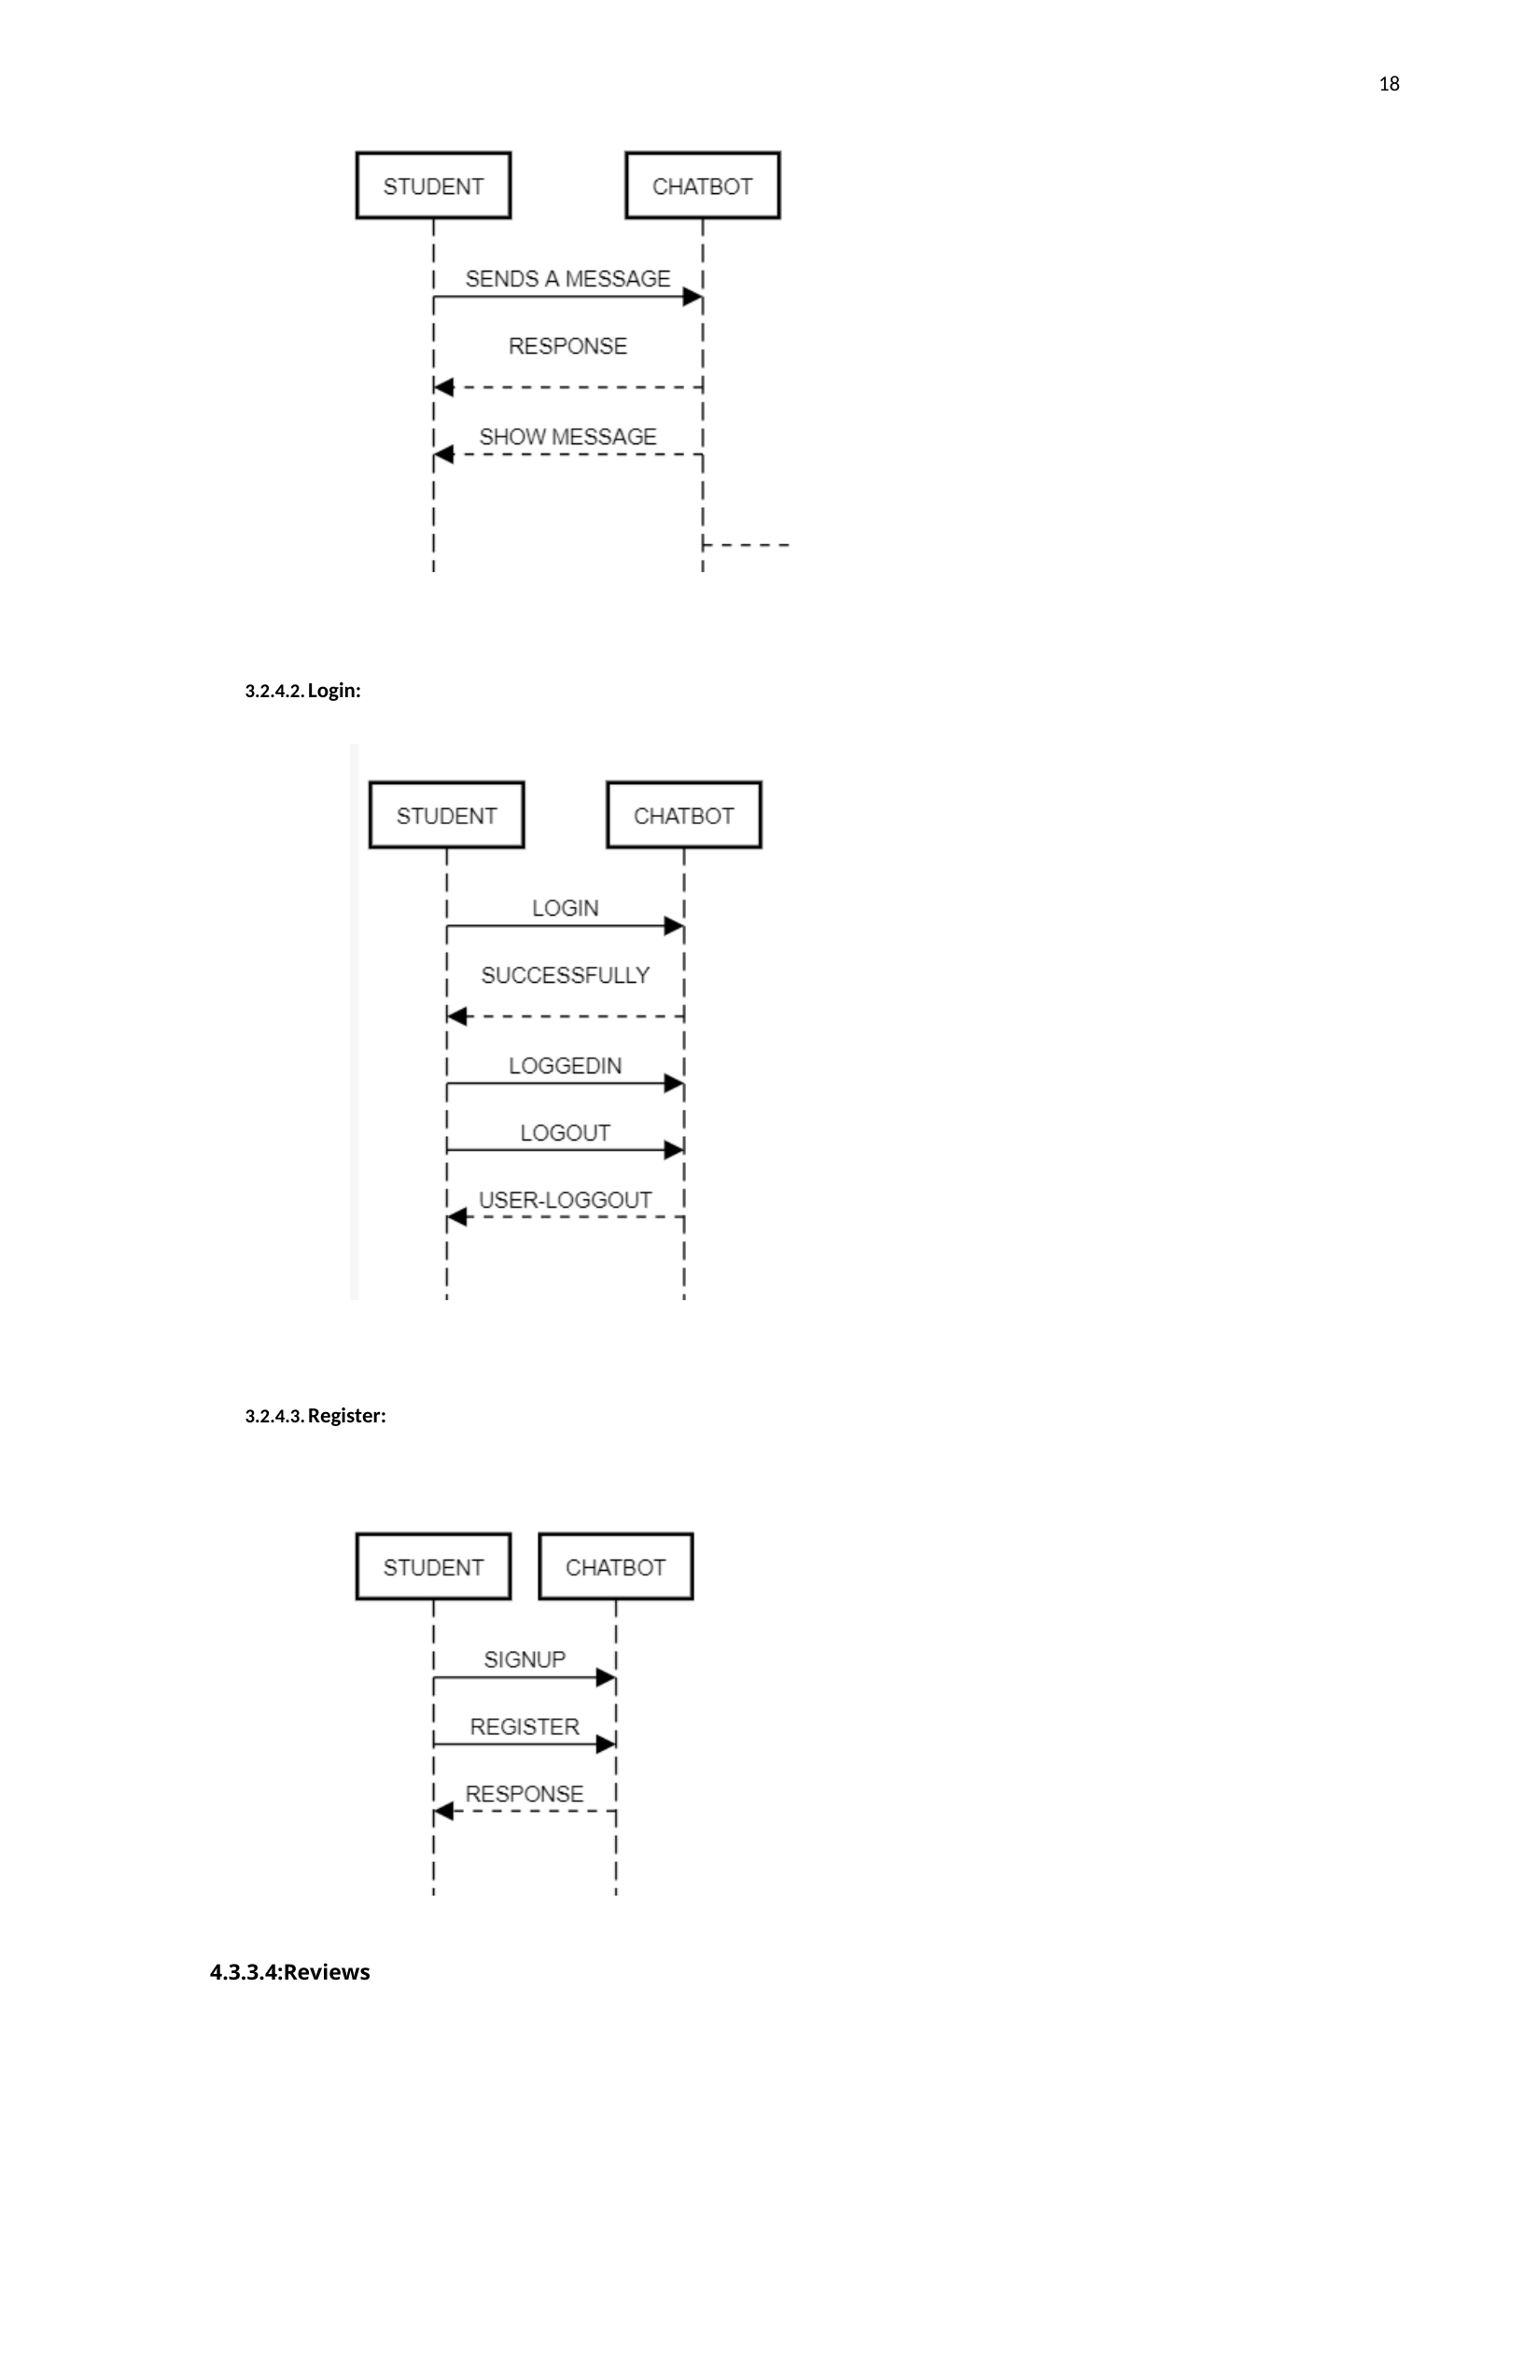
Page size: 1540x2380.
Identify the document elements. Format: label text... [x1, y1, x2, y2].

picture [350, 1513, 707, 1896]
picture [350, 744, 777, 1300]
text 4.3.3.4:Reviews [140, 1957, 1400, 1986]
list Login: [245, 677, 1400, 703]
picture [350, 140, 798, 572]
list Register: [245, 1402, 1400, 1429]
